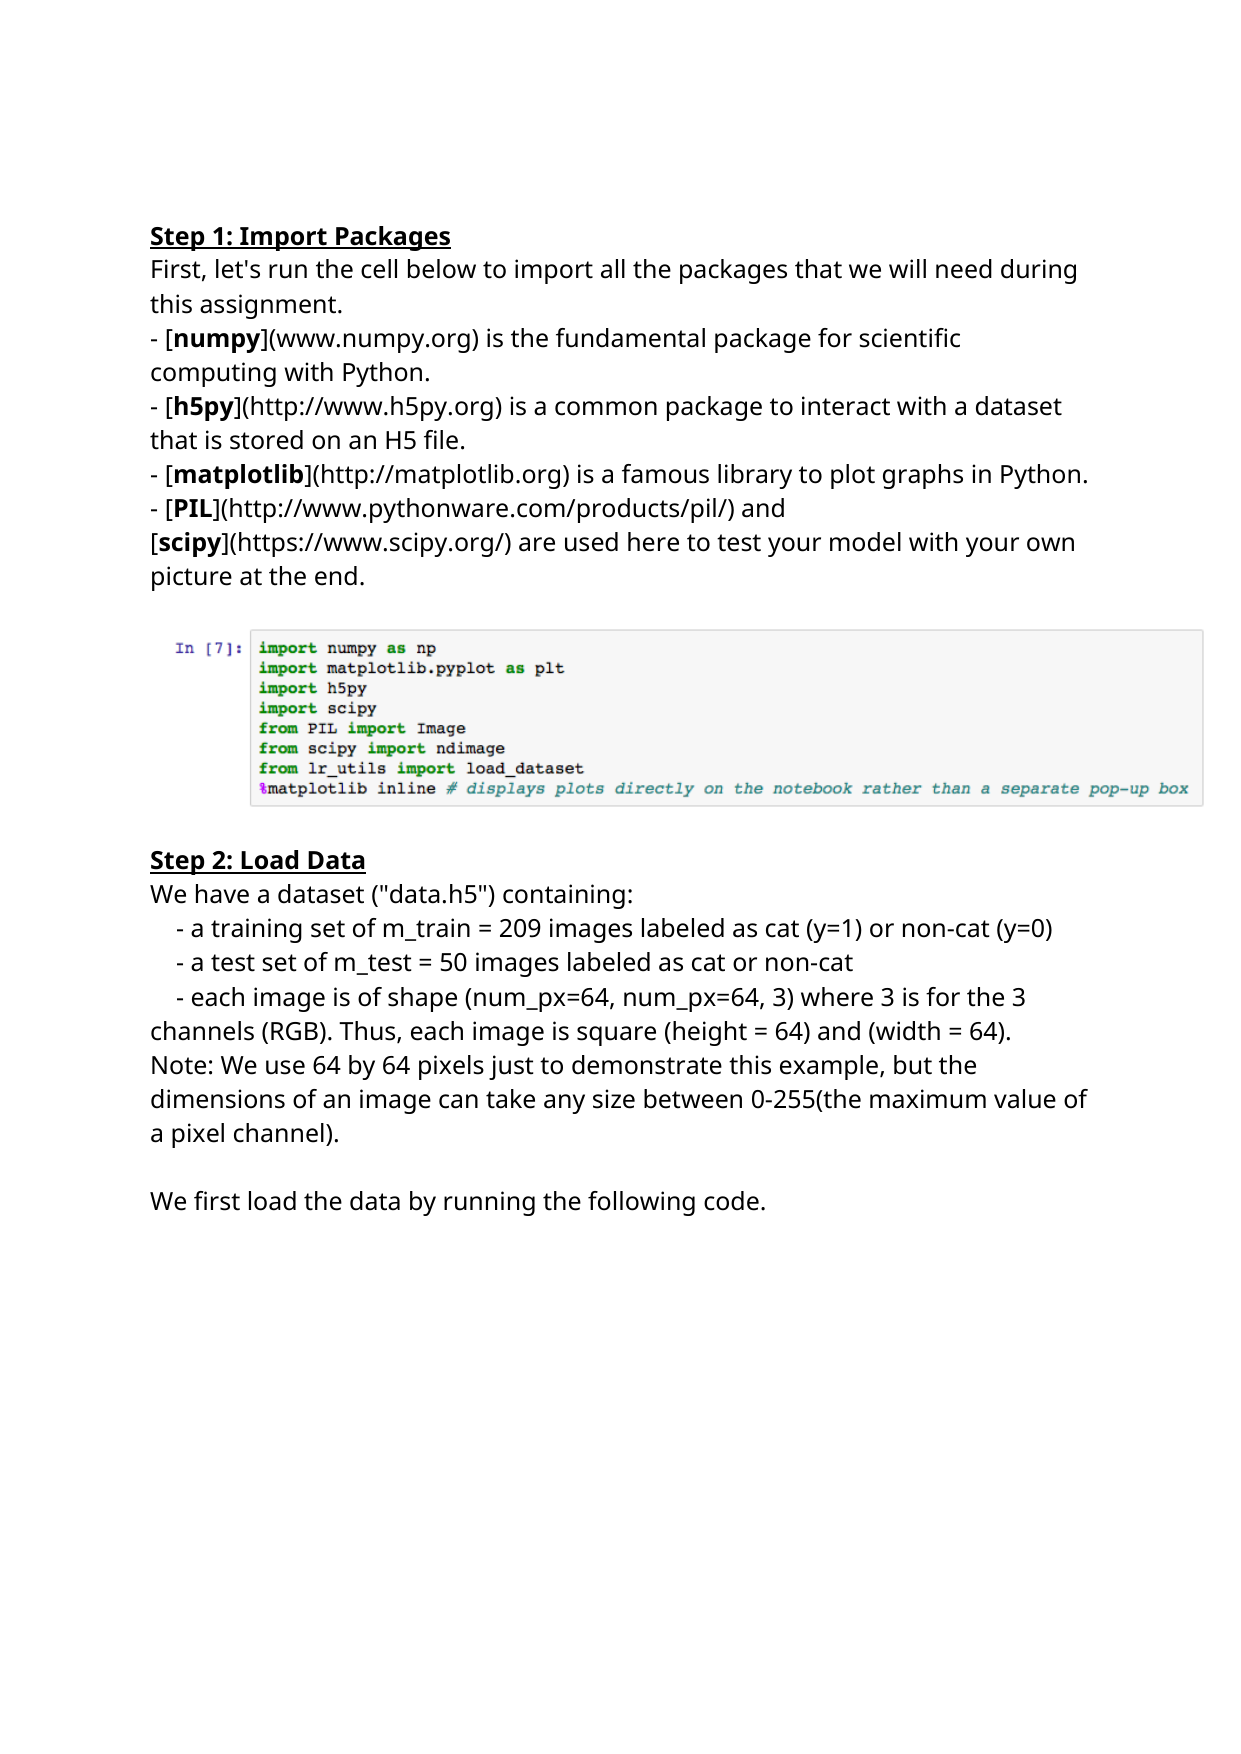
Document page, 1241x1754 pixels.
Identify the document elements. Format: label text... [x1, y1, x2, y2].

text - [numpy](www.numpy.org) is the fundamental package for scientific computing with Python. [150, 320, 1090, 388]
text - a test set of m_test = 50 images labeled as cat or non-cat [150, 945, 1090, 979]
text Step 1: Import Packages [150, 218, 1090, 252]
text - a training set of m_train = 209 images labeled as cat (y=1) or non-cat (y=0) [150, 911, 1090, 945]
text - [h5py](http://www.h5py.org) is a common package to interact with a dataset that is stored on an H5 file. [150, 388, 1090, 457]
text We first load the data by running the following code. [150, 1183, 1090, 1218]
picture [150, 626, 1206, 809]
text First, let's run the cell below to import all the packages that we will need during this assignment. [150, 252, 1090, 320]
text We have a dataset ("data.h5") containing: [150, 877, 1090, 911]
text - each image is of shape (num_px=64, num_px=64, 3) where 3 is for the 3 channels (RGB). Thus, each image is square (height = 64) and (width = 64). [150, 979, 1090, 1047]
text - [matplotlib](http://matplotlib.org) is a famous library to plot graphs in Python. [150, 457, 1090, 491]
text - [PIL](http://www.pythonware.com/products/pil/) and [scipy](https://www.scipy.org/) are used here to test your model with your own picture at the end. [150, 491, 1090, 593]
text Note: We use 64 by 64 pixels just to demonstrate this example, but the dimensions of an image can take any size between 0-255(the maximum value of a pixel channel). [150, 1047, 1090, 1149]
text Step 2: Load Data [150, 843, 1090, 877]
